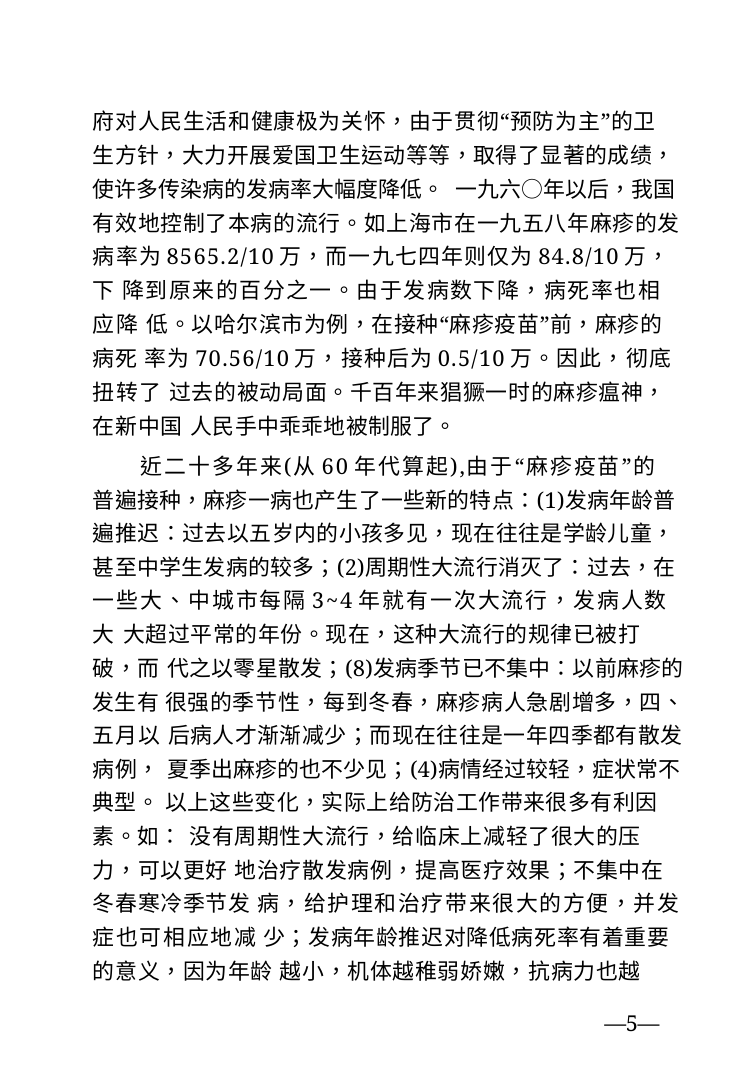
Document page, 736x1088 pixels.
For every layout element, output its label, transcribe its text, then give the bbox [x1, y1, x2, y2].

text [93, 451, 684, 985]
text 府对人民生活和健康极为关怀，由于贯彻“预防为主”的卫 生方针，大力开展爱国卫生运动等等，取得了显著的成绩， 使许多传染病的发病率大幅度降低。 一九六○年以后，我国 有效地控制了本病的流行。如上海市在一九五八年麻疹的发 病率为8565.2/10万，而一九七四年则仅为84.8/10万，下 降到原来的百分之一。由于发病数下降，病死率也相应降 低。以哈尔滨市为例，在接种“麻疹疫苗”前，麻疹的病死 率为70.56/10万，接种后为0.5/10万。因此，彻底扭转了 过去的被动局面。千百年来猖獗一时的麻疹瘟神，在新中国 人民手中乖乖地被制服了。 [93, 106, 683, 441]
